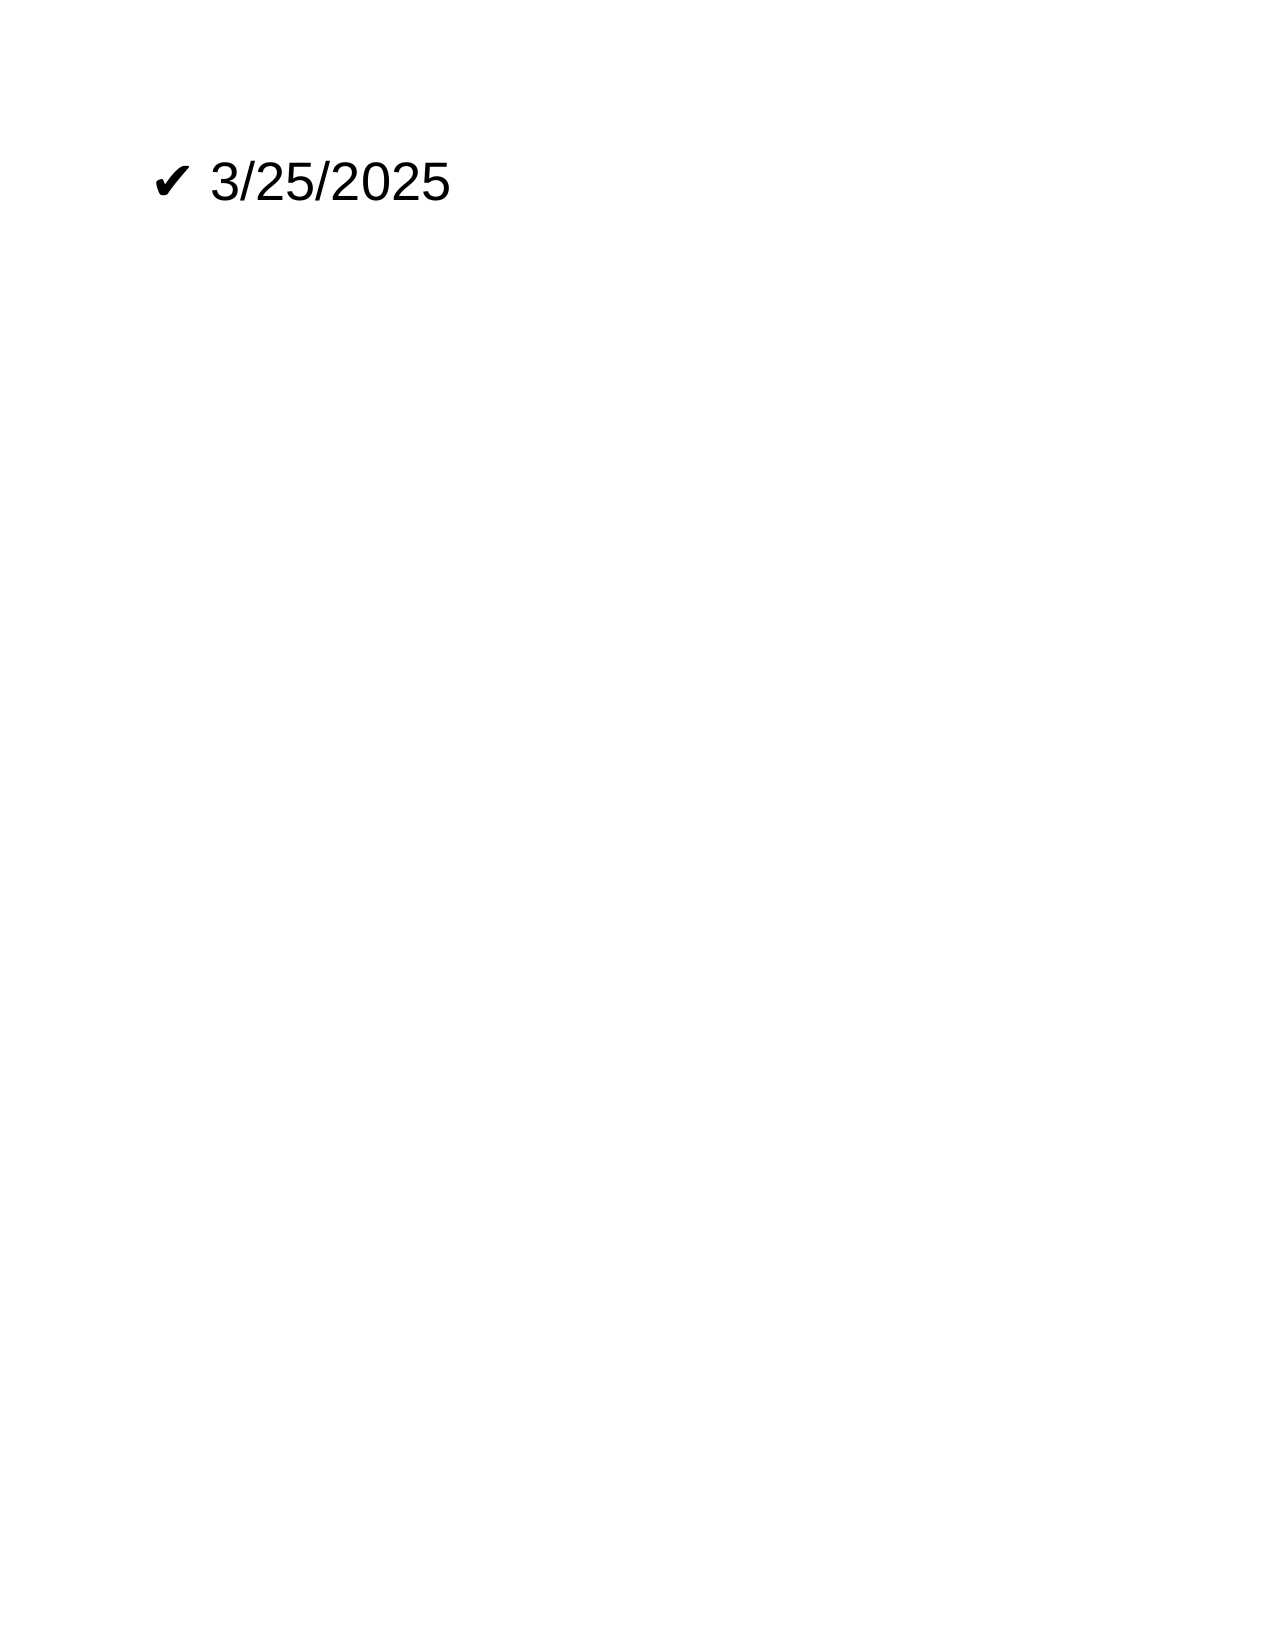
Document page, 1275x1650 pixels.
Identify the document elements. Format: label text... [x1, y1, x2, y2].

title ✔️ 3/25/2025 [150, 150, 1125, 212]
